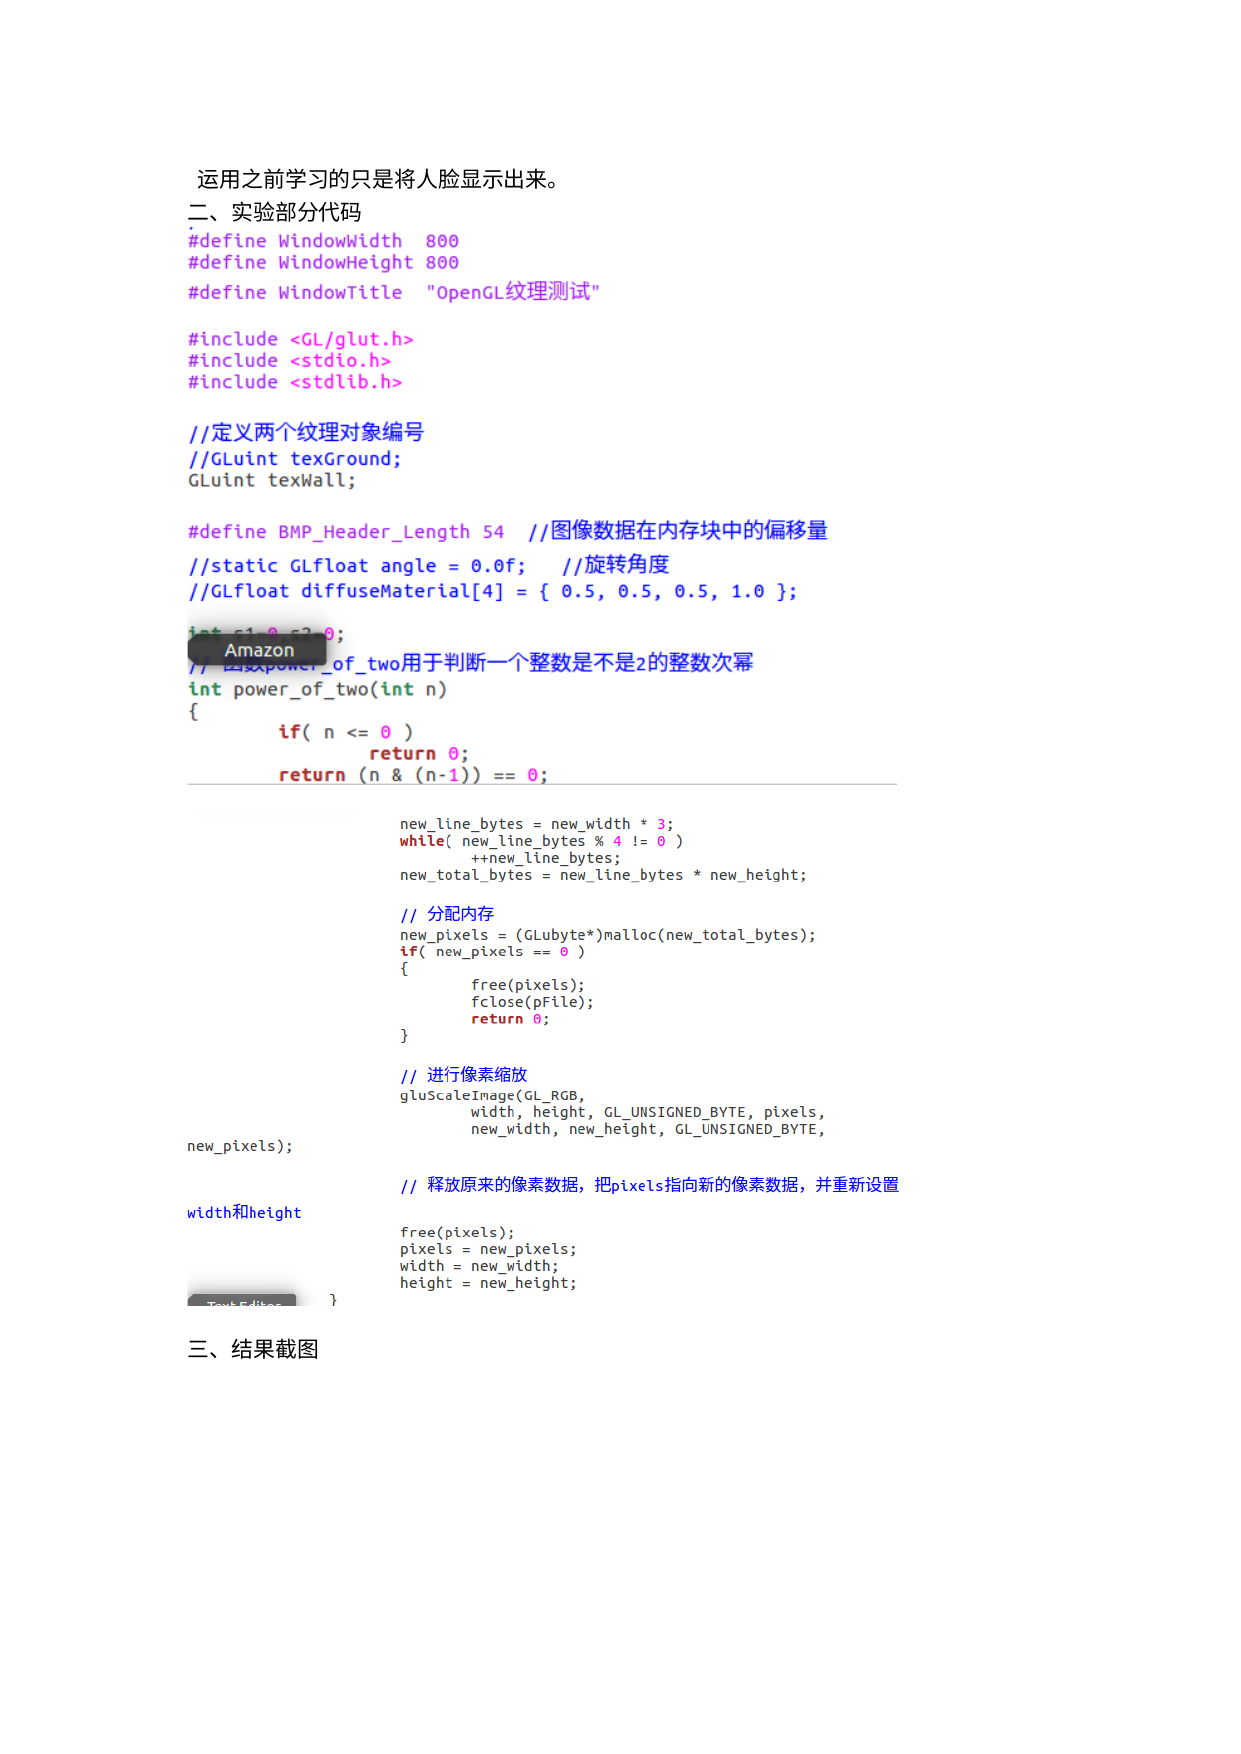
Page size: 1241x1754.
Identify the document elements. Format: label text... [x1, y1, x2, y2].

text 三、结果截图 [187, 1332, 1053, 1364]
picture [187, 812, 904, 1306]
text 二、实验部分代码 [187, 194, 1053, 227]
picture [187, 227, 897, 785]
text 运用之前学习的只是将人脸显示出来。 [187, 162, 1053, 194]
